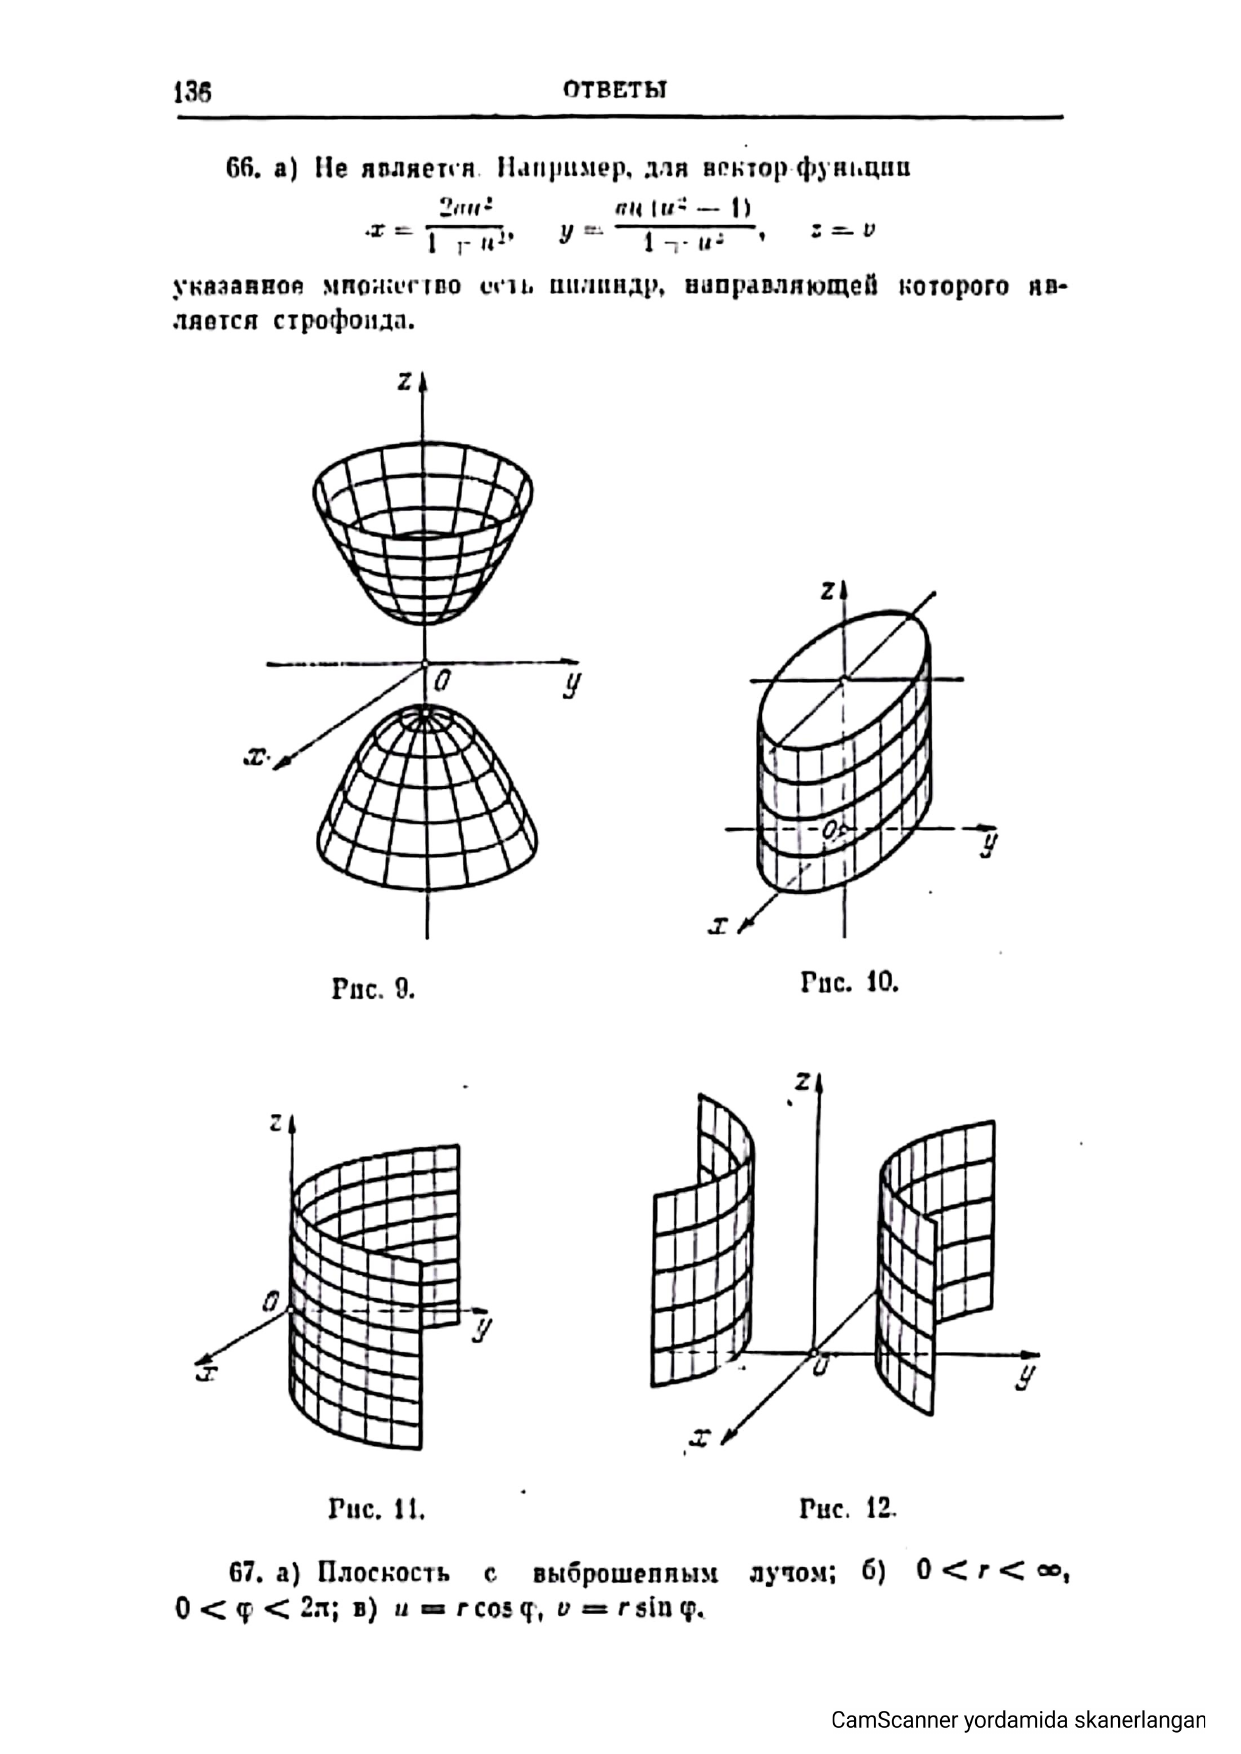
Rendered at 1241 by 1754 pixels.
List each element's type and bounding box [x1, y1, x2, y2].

picture [832, 1708, 1206, 1734]
picture [171, 77, 1085, 1626]
